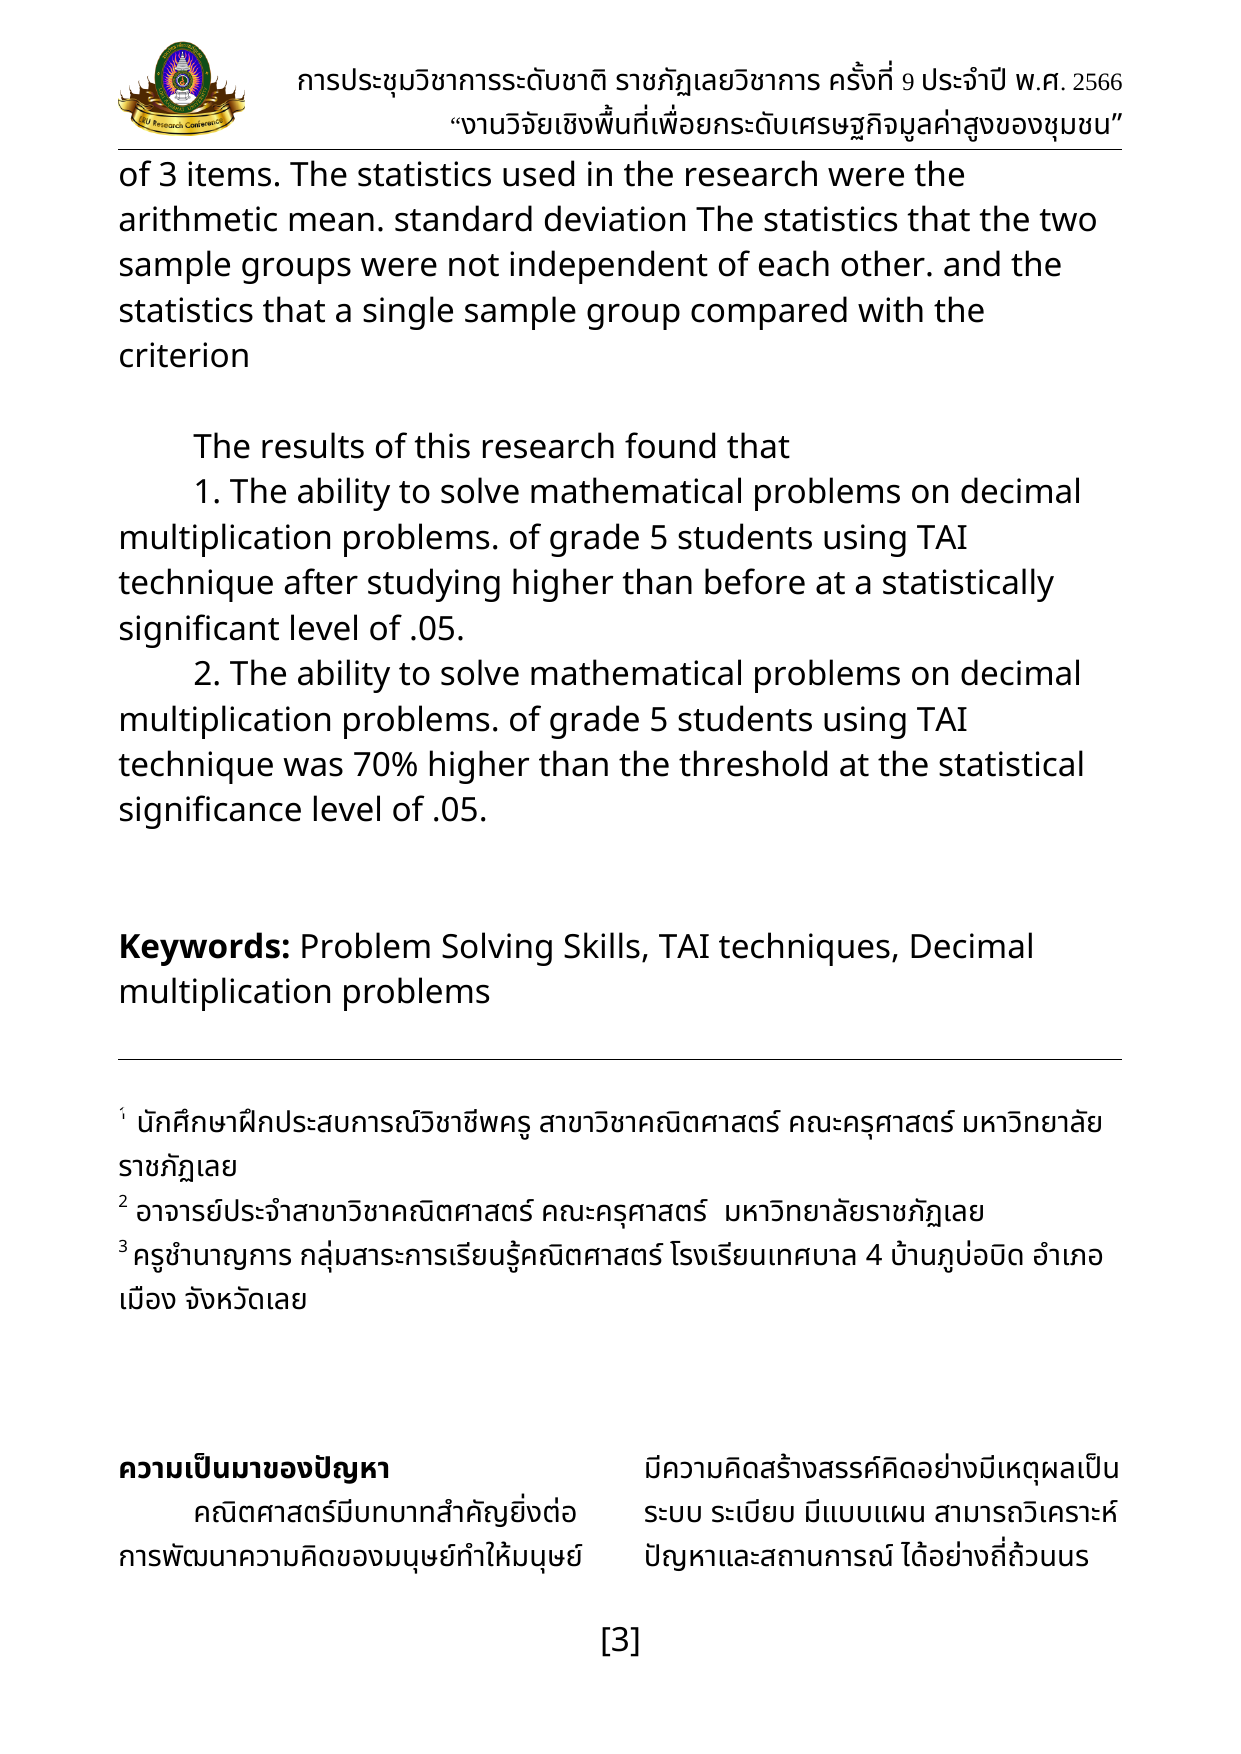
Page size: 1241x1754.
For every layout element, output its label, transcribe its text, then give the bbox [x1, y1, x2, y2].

text 2. The ability to solve mathematical problems on decimal multiplication problems. of grade 5 students using TAI technique was 70% higher than the threshold at the statistical significance level of .05. [118, 650, 1122, 832]
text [118, 1491, 596, 1579]
text 3 ครูชำนาญการ กลุ่มสาระการเรียนรู้คณิตศาสตร์ โรงเรียนเทศบาล 4 บ้านภูบ่อบิด อำเภอเมือง จังหวัดเลย [118, 1234, 1122, 1322]
text The results of this research found that [118, 423, 1122, 468]
text Keywords: Problem Solving Skills, TAI techniques, Decimal multiplication problems [118, 922, 1122, 1013]
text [118, 150, 1122, 377]
picture [116, 40, 245, 134]
text ความเป็นมาของปัญหา [118, 1447, 596, 1491]
text 1่เนักศึกษาฝึกประสบการณ์วิชาชีพครู สาขาวิชาคณิตศาสตร์ คณะครุศาสตร์ มหาวิทยาลัยราชภัฏเลย 2 อาจารย์ประจำสาขาวิชาคณิตศาสตร์ คณะครุศาสตร์สมหาวิทยาลัยราชภัฏเลย [118, 1101, 1122, 1234]
text 1. The ability to solve mathematical problems on decimal multiplication problems. of grade 5 students using TAI technique after studying higher than before at a statistically significant level of .05. [118, 468, 1122, 650]
